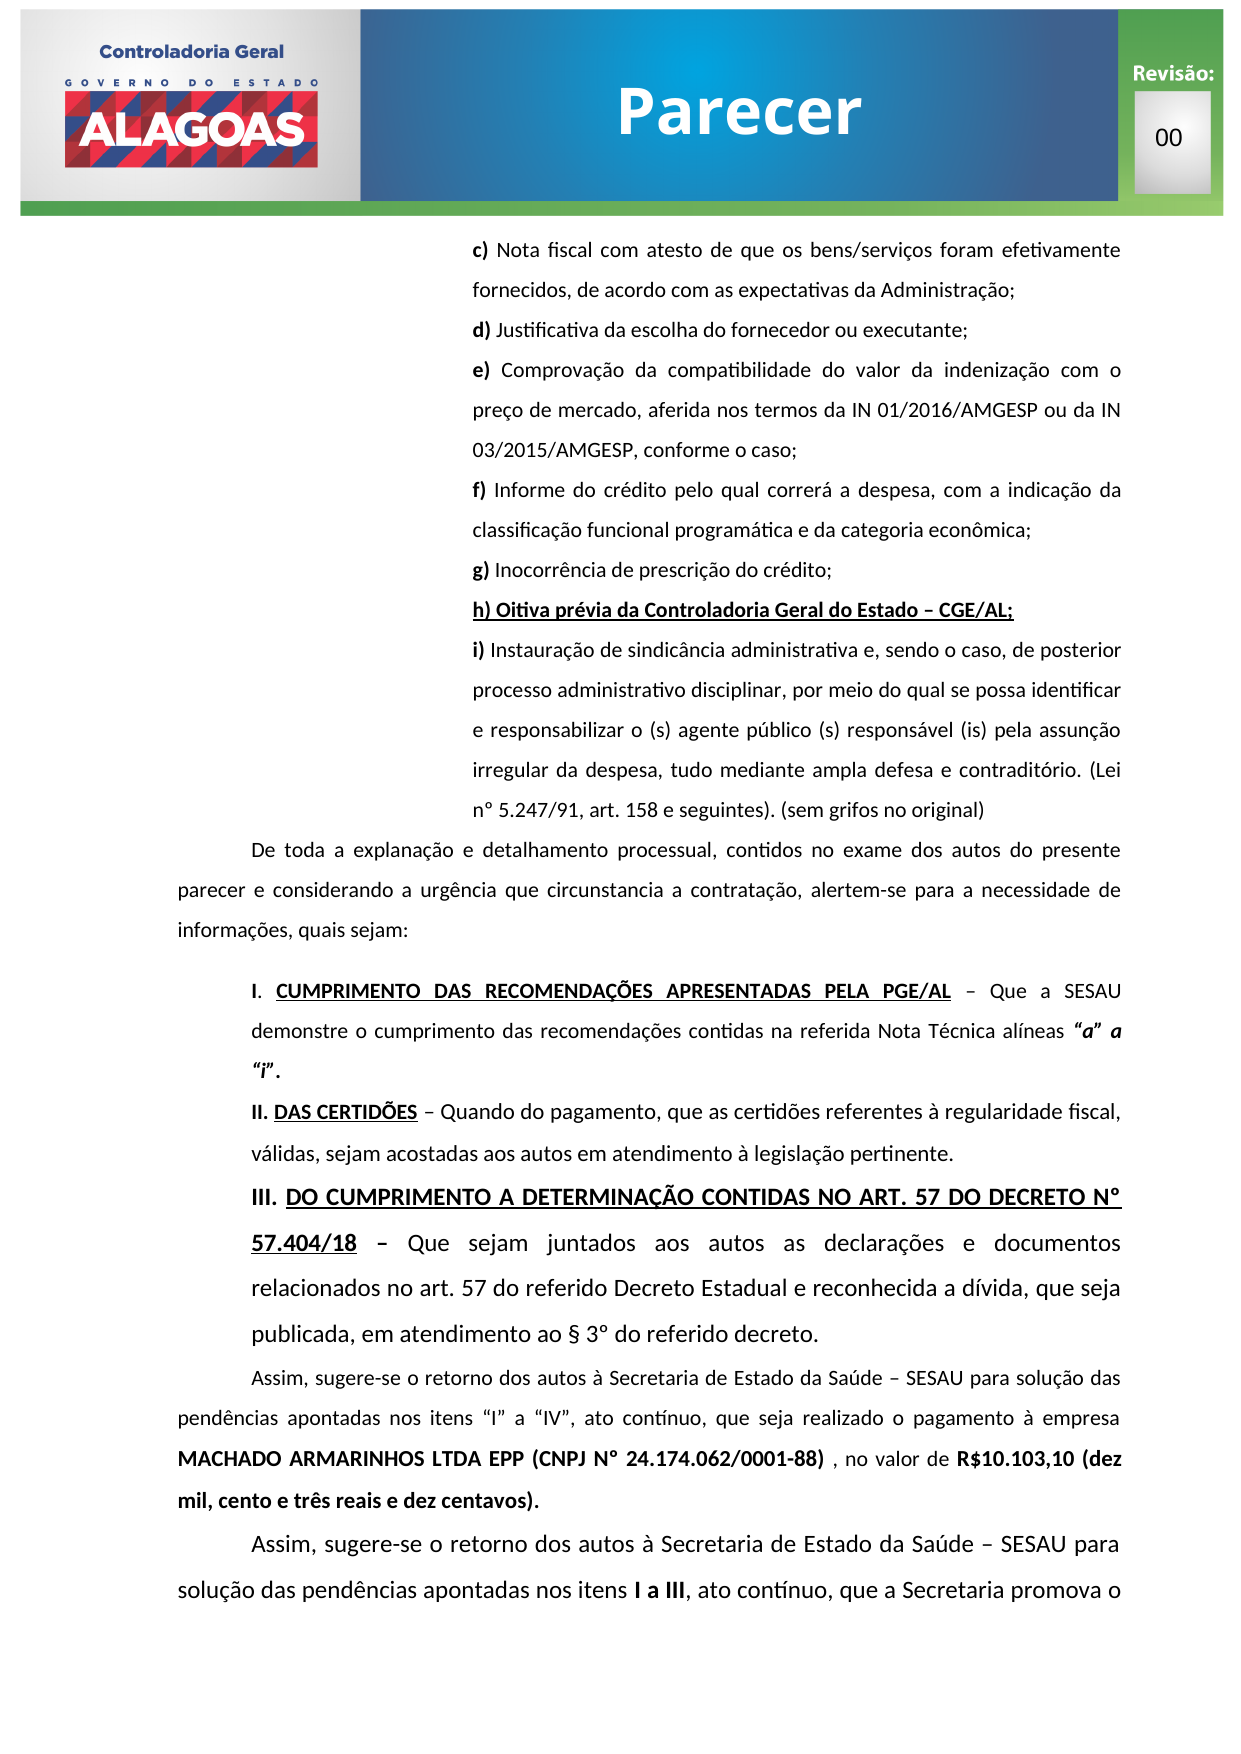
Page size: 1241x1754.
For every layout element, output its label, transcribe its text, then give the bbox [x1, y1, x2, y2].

text i) Instauração de sindicância administrativa e, sendo o caso, de posterior processo administrativo disciplinar, por meio do qual se possa identificar e responsabilizar o (s) agente público (s) responsável (is) pela assunção irregular da despesa, tudo mediante ampla defesa e contraditório. (Lei nº 5.247/91, art. 158 e seguintes). (sem grifos no original) [472, 636, 1122, 823]
list III. DO CUMPRIMENTO A DETERMINAÇÃO CONTIDAS NO ART. 57 DO DECRETO Nº 57.404/18 – Que sejam juntados aos autos as declarações e documentos relacionados no art. 57 do referido Decreto Estadual e reconhecida a dívida, que seja publicada, em atendimento ao § 3º do referido decreto. [251, 1181, 1122, 1349]
text De toda a explanação e detalhamento processual, contidos no exame dos autos do presente parecer e considerando a urgência que circunstancia a contratação, alertem-se para a necessidade de informações, quais sejam: [177, 836, 1122, 943]
text I. CUMPRIMENTO DAS RECOMENDAÇÕES APRESENTADAS PELA PGE/AL – Que a SESAU demonstre o cumprimento das recomendações contidas na referida Nota Técnica alíneas “a” a “i”. [251, 977, 1122, 1084]
text c) Nota fiscal com atesto de que os bens/serviços foram efetivamente fornecidos, de acordo com as expectativas da Administração; [472, 236, 1122, 303]
text d) Justificativa da escolha do fornecedor ou executante; [472, 316, 1122, 343]
text e) Comprovação da compatibilidade do valor da indenização com o preço de mercado, aferida nos termos da IN 01/2016/AMGESP ou da IN 03/2015/AMGESP, conforme o caso; [472, 356, 1122, 463]
text f) Informe do crédito pelo qual correrá a despesa, com a indicação da classificação funcional programática e da categoria econômica; [472, 476, 1122, 543]
text h) Oitiva prévia da Controladoria Geral do Estado – CGE/AL; [472, 596, 1122, 623]
picture [20, 9, 1224, 216]
text g) Inocorrência de prescrição do crédito; [472, 556, 1122, 583]
list II. DAS CERTIDÕES – Quando do pagamento, que as certidões referentes à regularidade fiscal, válidas, sejam acostadas aos autos em atendimento à legislação pertinente. [251, 1097, 1122, 1167]
text Assim, sugere-se o retorno dos autos à Secretaria de Estado da Saúde – SESAU para solução das pendências apontadas nos itens “I” a “IV”, ato contínuo, que seja realizado o pagamento à empresa MACHADO ARMARINHOS LTDA EPP (CNPJ Nº 24.174.062/0001-88) , no valor de R$10.103,10 (dez mil, cento e três reais e dez centavos). [177, 1364, 1122, 1514]
